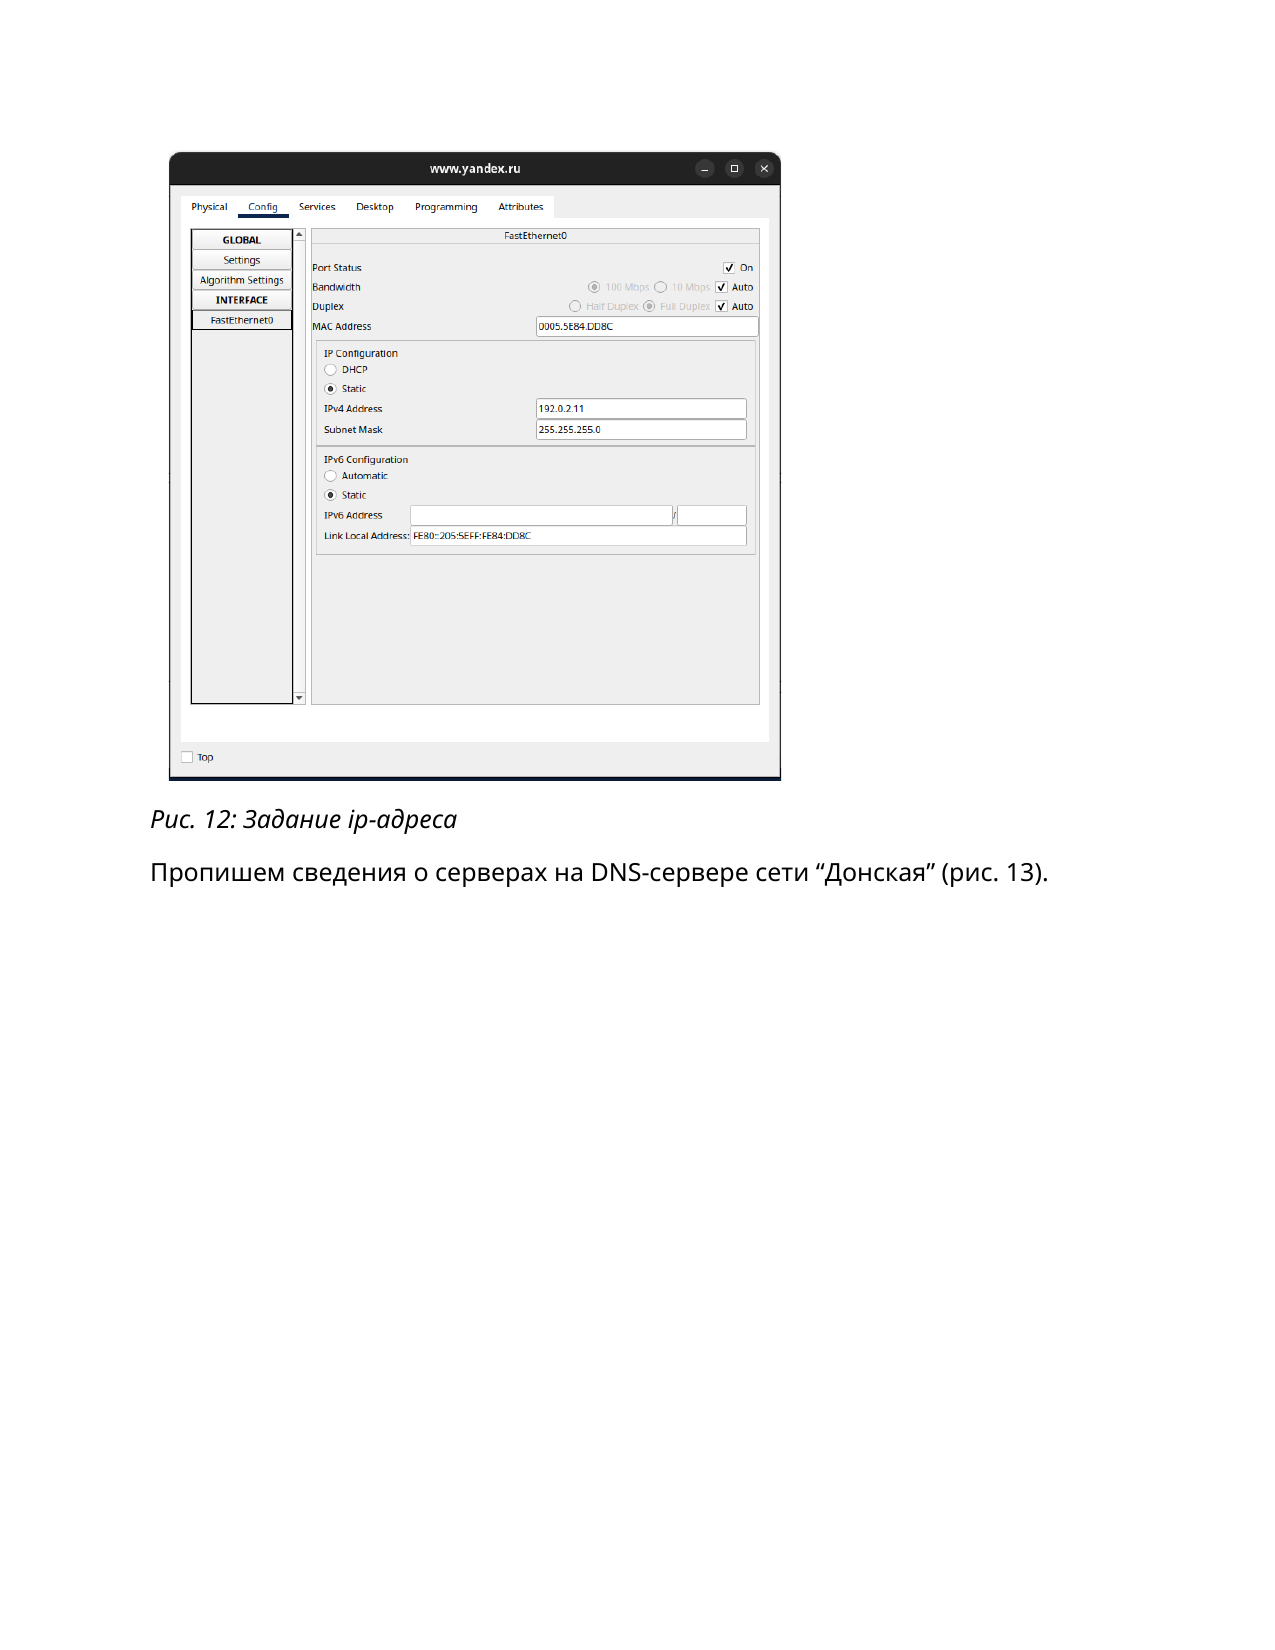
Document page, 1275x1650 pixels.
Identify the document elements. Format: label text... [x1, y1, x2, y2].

picture [168, 150, 782, 781]
text Рис. 12: Задание ip-адреса [150, 802, 1125, 836]
text Пропишем сведения о серверах на DNS-сервере сети “Донская” (рис. 13). [150, 854, 1125, 888]
